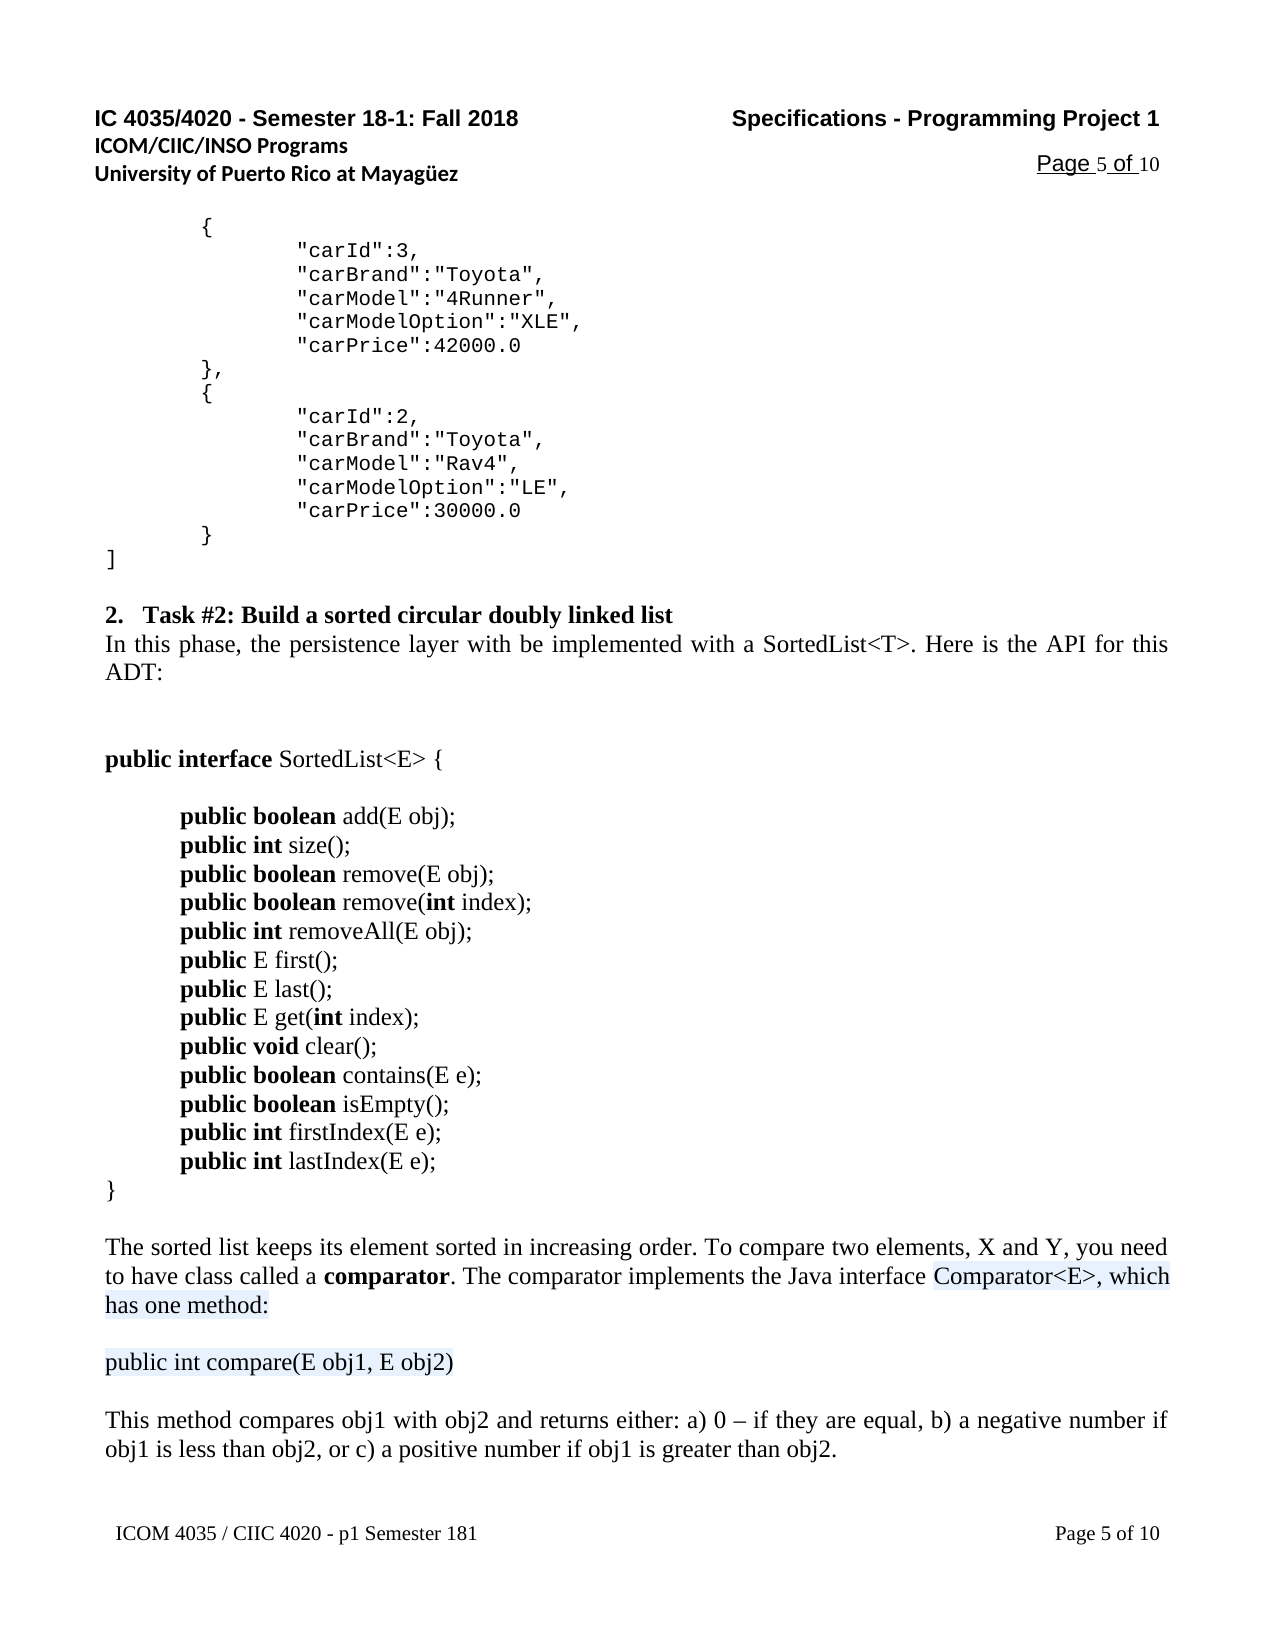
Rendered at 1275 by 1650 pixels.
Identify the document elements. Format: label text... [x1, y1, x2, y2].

text "carId":3, [105, 240, 1170, 264]
text public boolean remove(int index); [105, 887, 1170, 916]
text public int firstIndex(E e); [105, 1117, 1170, 1146]
text { [105, 382, 1170, 406]
text public int compare(E obj1, E obj2) [105, 1347, 1170, 1376]
text public E last(); [105, 974, 1170, 1002]
text { [105, 217, 1170, 240]
text public int size(); [105, 830, 1170, 859]
list Task #2: Build a sorted circular doubly linked list [105, 600, 1170, 629]
text ] [105, 548, 1170, 571]
text "carId":2, [105, 406, 1170, 429]
text }, [105, 358, 1170, 382]
text } [105, 524, 1170, 548]
text } [105, 1175, 1170, 1204]
text public boolean add(E obj); [105, 801, 1170, 830]
text "carModelOption":"XLE", [105, 311, 1170, 335]
text public boolean contains(E e); [105, 1060, 1170, 1089]
text "carModel":"Rav4", [105, 453, 1170, 477]
text public int lastIndex(E e); [105, 1146, 1170, 1175]
text "carPrice":30000.0 [105, 500, 1170, 524]
text "carModel":"4Runner", [105, 287, 1170, 311]
text "carModelOption":"LE", [105, 477, 1170, 500]
text public E first(); [105, 945, 1170, 974]
text This method compares obj1 with obj2 and returns either: a) 0 – if they are equal, b) a negative number if obj1 is less than obj2, or c) a positive number if obj1 is greater than obj2. [105, 1405, 1170, 1462]
text In this phase, the persistence layer with be implemented with a SortedList<T>. Here is the API for this ADT: [105, 629, 1170, 686]
text "carBrand":"Toyota", [105, 264, 1170, 287]
text public E get(int index); [105, 1002, 1170, 1031]
text public interface SortedList<E> { [105, 744, 1170, 772]
text public int removeAll(E obj); [105, 916, 1170, 945]
text public void clear(); [105, 1031, 1170, 1060]
text "carPrice":42000.0 [105, 335, 1170, 358]
text The sorted list keeps its element sorted in increasing order. To compare two elements, X and Y, you need to have class called a comparator. The comparator implements the Java interface Comparator<E>, which has one method: [105, 1232, 1170, 1319]
text public boolean remove(E obj); [105, 859, 1170, 887]
text "carBrand":"Toyota", [105, 429, 1170, 453]
text public boolean isEmpty(); [105, 1089, 1170, 1117]
